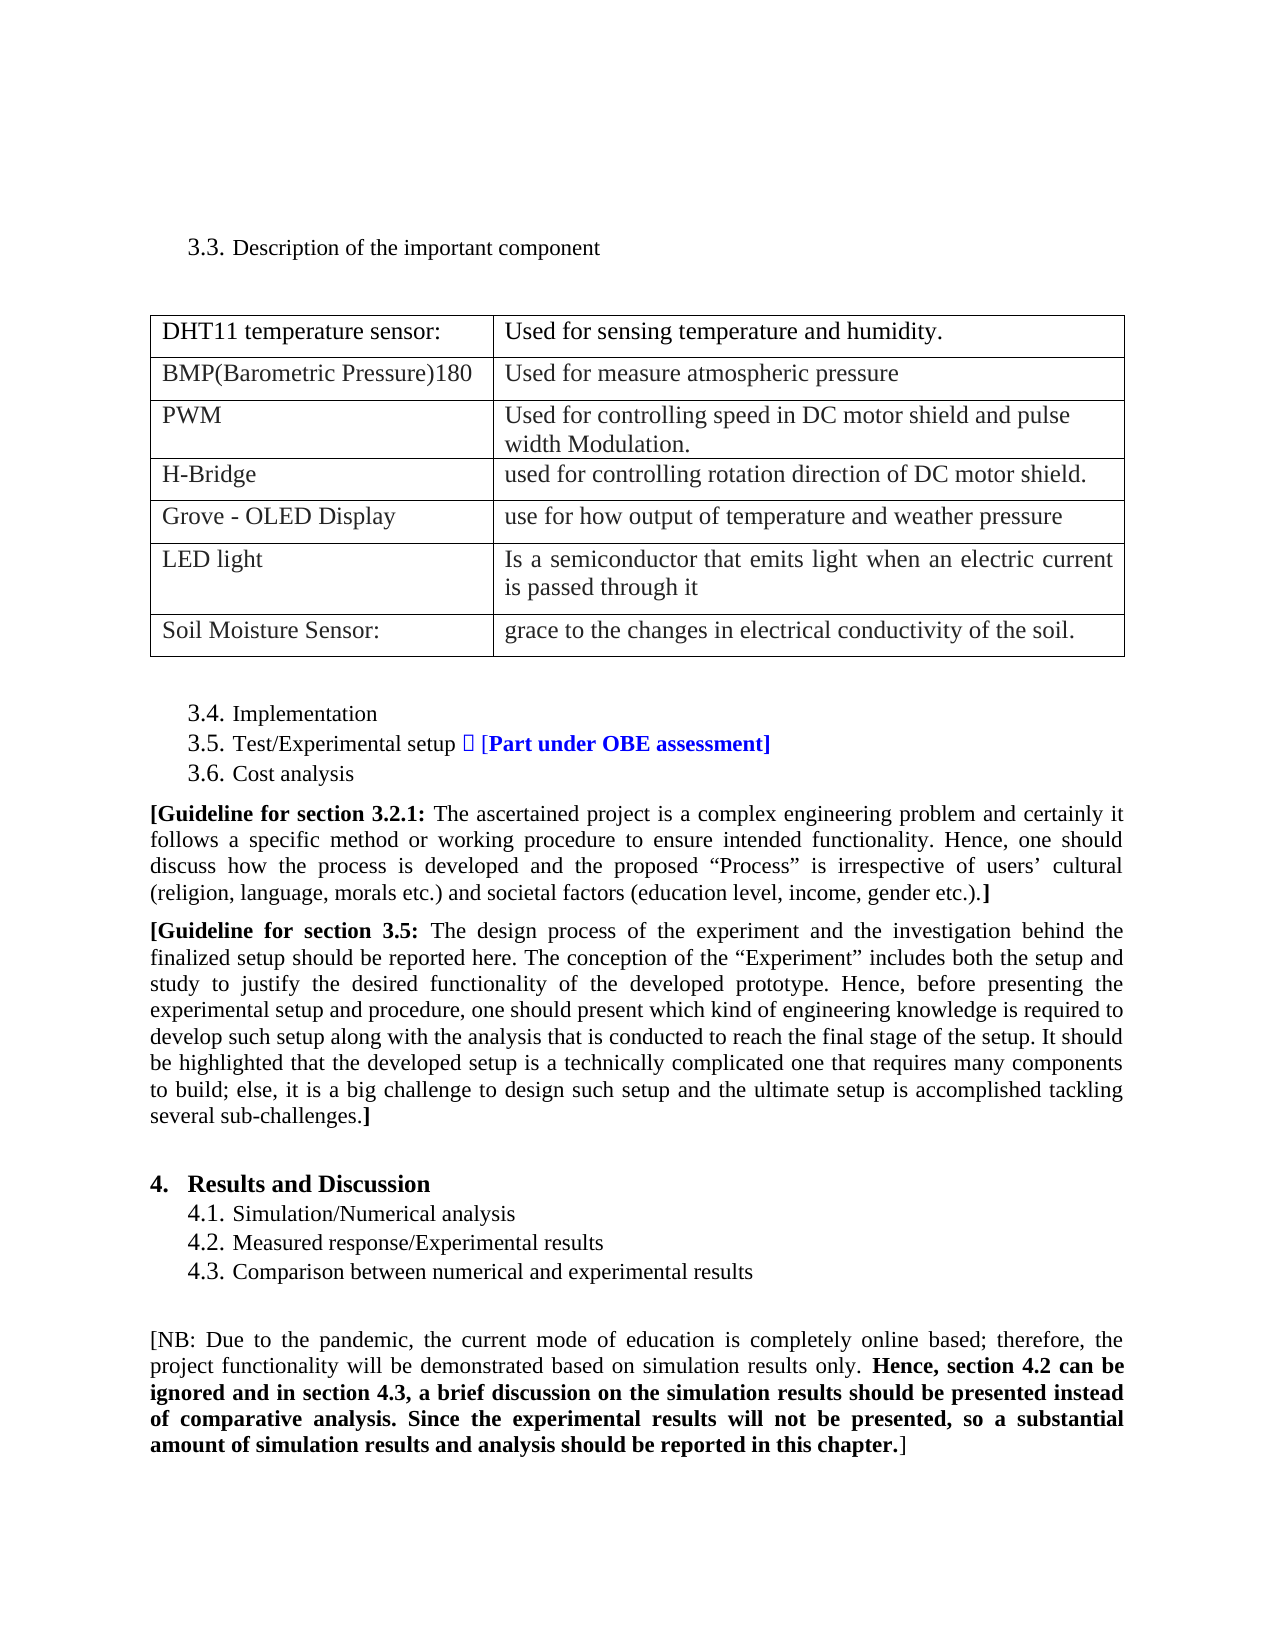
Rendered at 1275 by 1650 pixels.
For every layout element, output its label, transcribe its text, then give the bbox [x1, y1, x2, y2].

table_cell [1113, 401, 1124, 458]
list Test/Experimental setup  [Part under OBE assessment] [187, 727, 1125, 758]
list Results and Discussion [150, 1169, 1125, 1198]
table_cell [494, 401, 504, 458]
table_cell Grove - OLED Display [151, 501, 493, 543]
list Comparison between numerical and experimental results [187, 1256, 1125, 1284]
text [Guideline for section 3.2.1: The ascertained project is a complex engineering problem and certainly it follows a specific method or working procedure to ensure intended functionality. Hence, one should discuss how the process is developed and the proposed “Process” is irrespective of users’ cultural (religion, language, morals etc.) and societal factors (education level, income, gender etc.).] [150, 799, 1125, 905]
table_cell used for controlling rotation direction of DC motor shield. [494, 459, 1124, 500]
list Simulation/Numerical analysis [187, 1198, 1125, 1227]
table_header DHT11 temperature sensor: [151, 316, 493, 357]
table_cell Is a semiconductor that emits light when an electric current is passed through it [494, 544, 1124, 614]
table_cell grace to the changes in electrical conductivity of the soil. [494, 615, 1124, 656]
table_cell H-Bridge [151, 459, 493, 500]
table_cell Soil Moisture Sensor: [151, 615, 493, 656]
list Measured response/Experimental results [187, 1227, 1125, 1256]
text [NB: Due to the pandemic, the current mode of education is completely online based; therefore, the project functionality will be demonstrated based on simulation results only. Hence, section 4.2 can be ignored and in section 4.3, a brief discussion on the simulation results should be presented instead of comparative analysis. Since the experimental results will not be presented, so a substantial amount of simulation results and analysis should be reported in this chapter.] [150, 1326, 1125, 1458]
list Cost analysis [187, 758, 1125, 787]
table_cell BMP(Barometric Pressure)180 [151, 358, 493, 399]
table_header Used for sensing temperature and humidity. [494, 316, 1124, 357]
table_cell use for how output of temperature and weather pressure [494, 501, 1124, 543]
text [Guideline for section 3.5: The design process of the experiment and the investigation behind the finalized setup should be reported here. The conception of the “Experiment” includes both the setup and study to justify the desired functionality of the developed prototype. Hence, before presenting the experimental setup and procedure, one should present which kind of engineering knowledge is required to develop such setup along with the analysis that is conducted to reach the final stage of the setup. It should be highlighted that the developed setup is a technically complicated one that requires many components to build; else, it is a big challenge to design such setup and the ultimate setup is accomplished tackling several sub-challenges.] [150, 917, 1125, 1128]
table_cell PWM [151, 401, 493, 458]
list Implementation [187, 698, 1125, 727]
table_cell Used for measure atmospheric pressure [494, 358, 1124, 399]
list Description of the important component [187, 232, 1125, 261]
table_cell LED light [151, 544, 493, 614]
